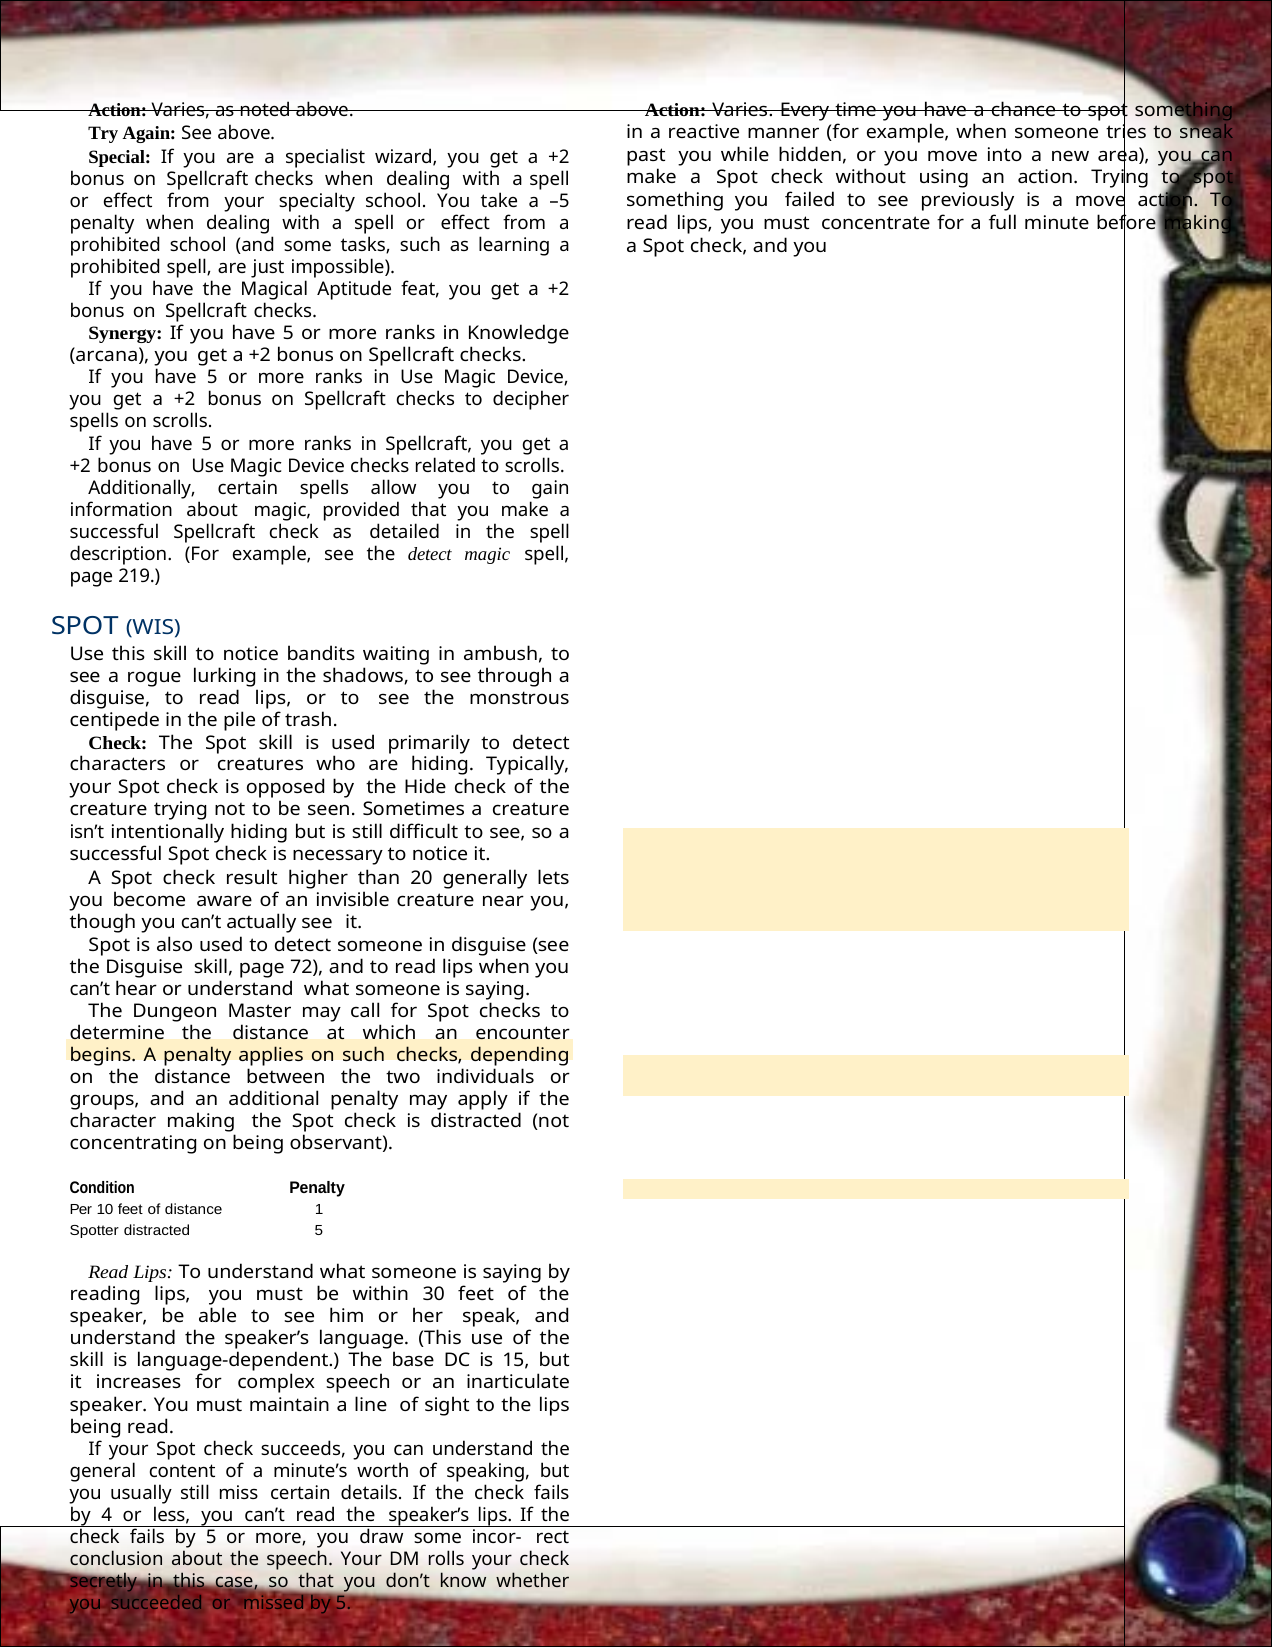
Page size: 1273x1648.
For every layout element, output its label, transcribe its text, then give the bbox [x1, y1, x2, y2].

text Read Lips: To understand what someone is saying by reading lips, you must be within 30 feet of the speaker, be able to see him or her speak, and understand the speaker’s language. (This use of the skill is language-dependent.) The base DC is 15, but it increases for complex speech or an inarticulate speaker. You must maintain a line of sight to the lips being read. [69, 1261, 570, 1437]
text The Dungeon Master may call for Spot checks to determine the distance at which an encounter begins. A penalty applies on such checks, depending on the distance between the two individuals or groups, and an additional penalty may apply if the character making the Spot check is distracted (not concentrating on being observant). [69, 1000, 570, 1154]
text Condition Penalty [69, 1178, 570, 1197]
picture [1, 1, 1124, 110]
text Per 10 feet of distance 1 [69, 1201, 570, 1218]
text Try Again: See above. [88, 122, 570, 144]
text If you have the Magical Aptitude feat, you get a +2 bonus on Spellcraft checks. [69, 278, 570, 322]
text Spot is also used to detect someone in disguise (see the Disguise skill, page 72), and to read lips when you can’t hear or understand what someone is saying. [69, 933, 570, 1000]
text SPOT (WIS) [51, 609, 570, 641]
picture [1, 1527, 1124, 1646]
text If you have 5 or more ranks in Use Magic Device, you get a +2 bonus on Spellcraft checks to decipher spells on scrolls. [69, 366, 570, 432]
text Use this skill to notice bandits waiting in ambush, to see a rogue lurking in the shadows, to see through a disguise, to read lips, or to see the monstrous centipede in the pile of trash. [69, 643, 570, 731]
text Synergy: If you have 5 or more ranks in Knowledge (arcana), you get a +2 bonus on Spellcraft checks. [69, 322, 570, 366]
text Action: Varies, as noted above. [88, 98, 570, 122]
text Action: Varies. Every time you have a chance to spot something in a reactive manner (for example, when someone tries to sneak past you while hidden, or you move into a new area), you can make a Spot check without using an action. Trying to spot something you failed to see previously is a move action. To read lips, you must concentrate for a full minute before making a Spot check, and you [626, 98, 1233, 258]
text Special: If you are a specialist wizard, you get a +2 bonus on Spellcraft checks when dealing with a spell or effect from your specialty school. You take a –5 penalty when dealing with a spell or effect from a prohibited school (and some tasks, such as learning a prohibited spell, are just impossible). [69, 146, 570, 278]
text A Spot check result higher than 20 generally lets you become aware of an invisible creature near you, though you can’t actually see it. [69, 867, 570, 933]
text Spotter distracted 5 [69, 1222, 570, 1238]
text If your Spot check succeeds, you can understand the general content of a minute’s worth of speaking, but you usually still miss certain details. If the check fails by 4 or less, you can’t read the speaker’s lips. If the check fails by 5 or more, you draw some incor- rect conclusion about the speech. Your DM rolls your check secretly in this case, so that you don’t know whether you succeeded or missed by 5. [69, 1437, 570, 1614]
text If you have 5 or more ranks in Spellcraft, you get a +2 bonus on Use Magic Device checks related to scrolls. [69, 432, 570, 476]
text Check: The Spot skill is used primarily to detect characters or creatures who are hiding. Typically, your Spot check is opposed by the Hide check of the creature trying not to be seen. Sometimes a creature isn’t intentionally hiding but is still difficult to see, so a successful Spot check is necessary to notice it. [69, 731, 570, 866]
text Additionally, certain spells allow you to gain information about magic, provided that you make a successful Spellcraft check as detailed in the spell description. (For example, see the detect magic spell, page 219.) [69, 476, 570, 587]
picture [1125, 1, 1271, 1646]
